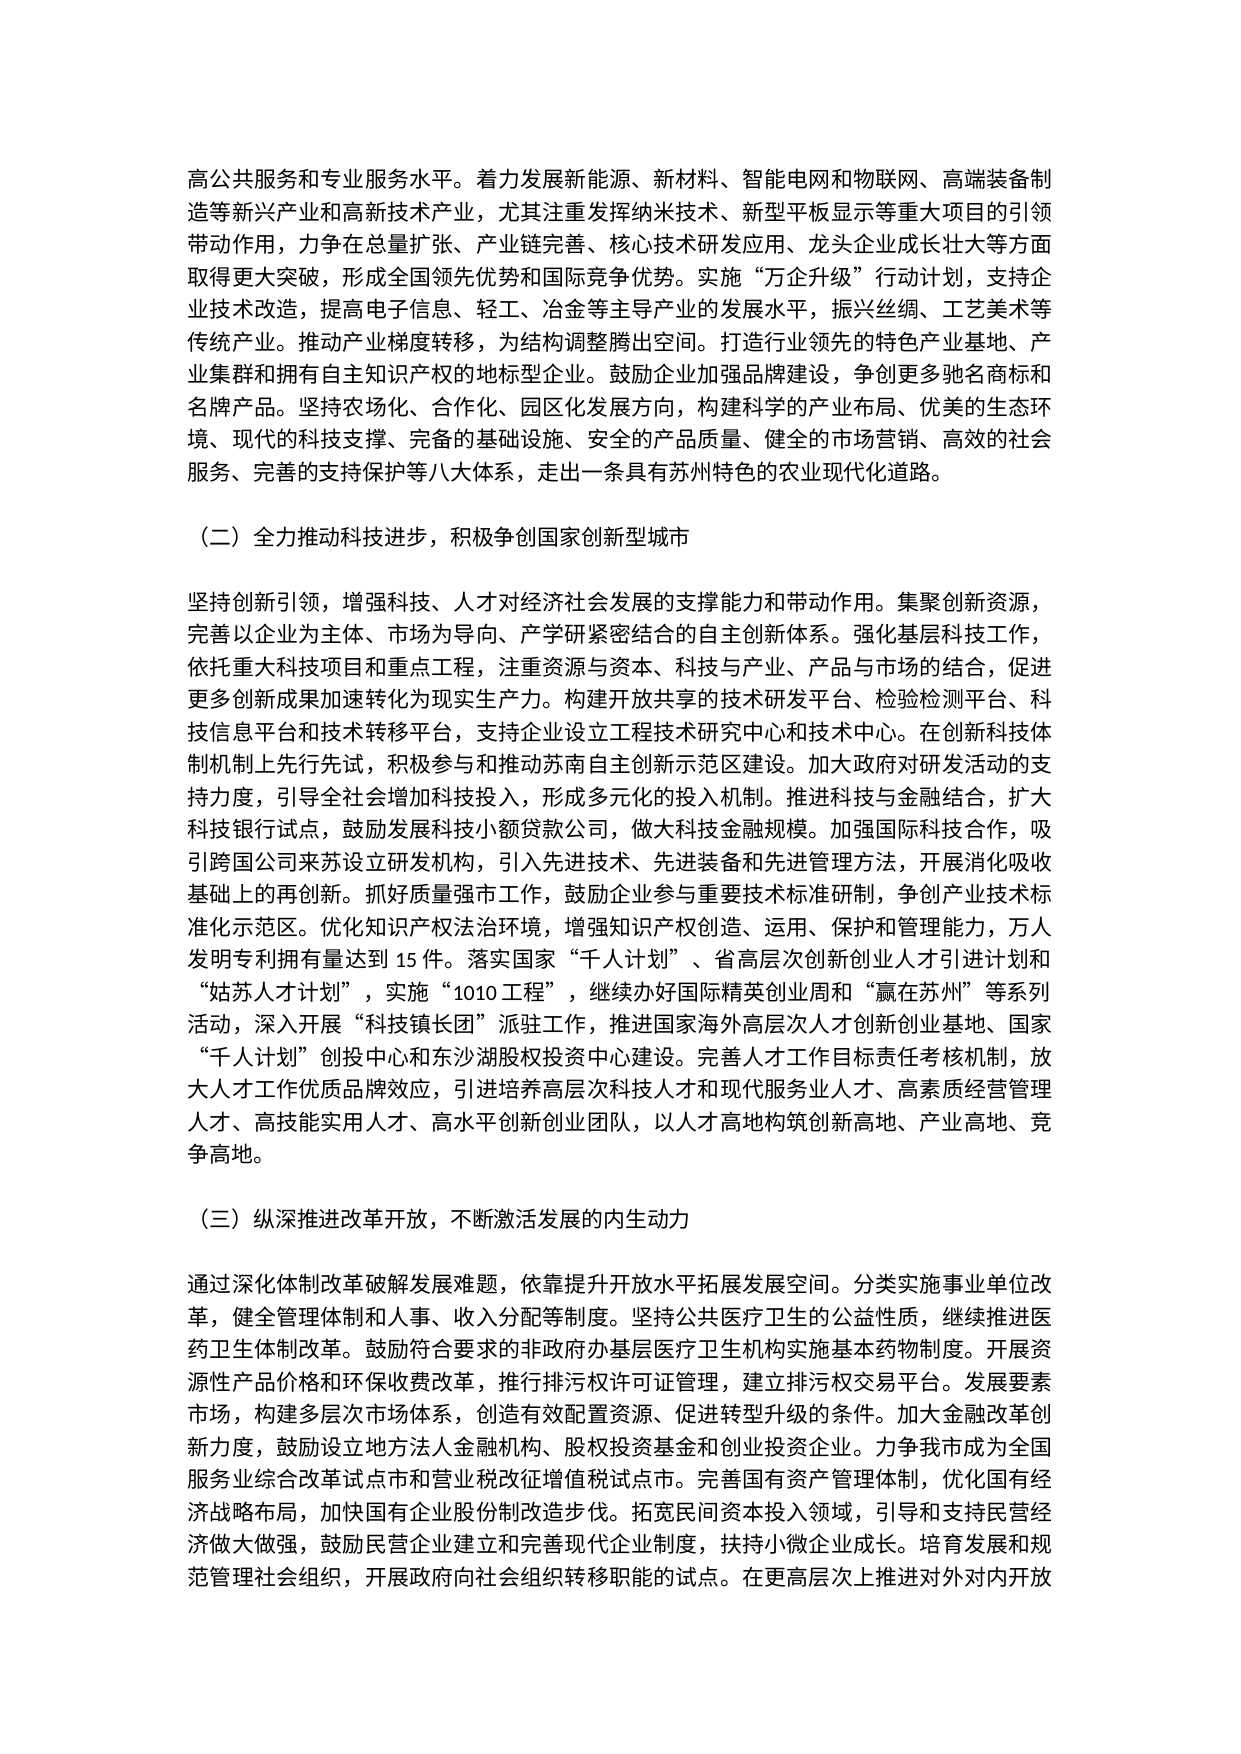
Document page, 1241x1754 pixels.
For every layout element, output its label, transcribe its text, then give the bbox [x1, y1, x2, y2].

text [187, 162, 1053, 487]
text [187, 1267, 1053, 1592]
text （二）全力推动科技进步，积极争创国家创新型城市 [187, 519, 1053, 552]
text 坚持创新引领，增强科技、人才对经济社会发展的支撑能力和带动作用。集聚创新资源，完善以企业为主体、市场为导向、产学研紧密结合的自主创新体系。强化基层科技工作，依托重大科技项目和重点工程，注重资源与资本、科技与产业、产品与市场的结合，促进更多创新成果加速转化为现实生产力。构建开放共享的技术研发平台、检验检测平台、科技信息平台和技术转移平台，支持企业设立工程技术研究中心和技术中心。在创新科技体制机制上先行先试，积极参与和推动苏南自主创新示范区建设。加大政府对研发活动的支持力度，引导全社会增加科技投入，形成多元化的投入机制。推进科技与金融结合，扩大科技银行试点，鼓励发展科技小额贷款公司，做大科技金融规模。加强国际科技合作，吸引跨国公司来苏设立研发机构，引入先进技术、先进装备和先进管理方法，开展消化吸收基础上的再创新。抓好质量强市工作，鼓励企业参与重要技术标准研制，争创产业技术标准化示范区。优化知识产权法治环境，增强知识产权创造、运用、保护和管理能力，万人发明专利拥有量达到15件。落实国家“千人计划”、省高层次创新创业人才引进计划和“姑苏人才计划”，实施“1010工程”，继续办好国际精英创业周和“赢在苏州”等系列活动，深入开展“科技镇长团”派驻工作，推进国家海外高层次人才创新创业基地、国家“千人计划”创投中心和东沙湖股权投资中心建设。完善人才工作目标责任考核机制，放大人才工作优质品牌效应，引进培养高层次科技人才和现代服务业人才、高素质经营管理人才、高技能实用人才、高水平创新创业团队，以人才高地构筑创新高地、产业高地、竞争高地。 [187, 584, 1053, 1169]
text （三）纵深推进改革开放，不断激活发展的内生动力 [187, 1202, 1053, 1234]
